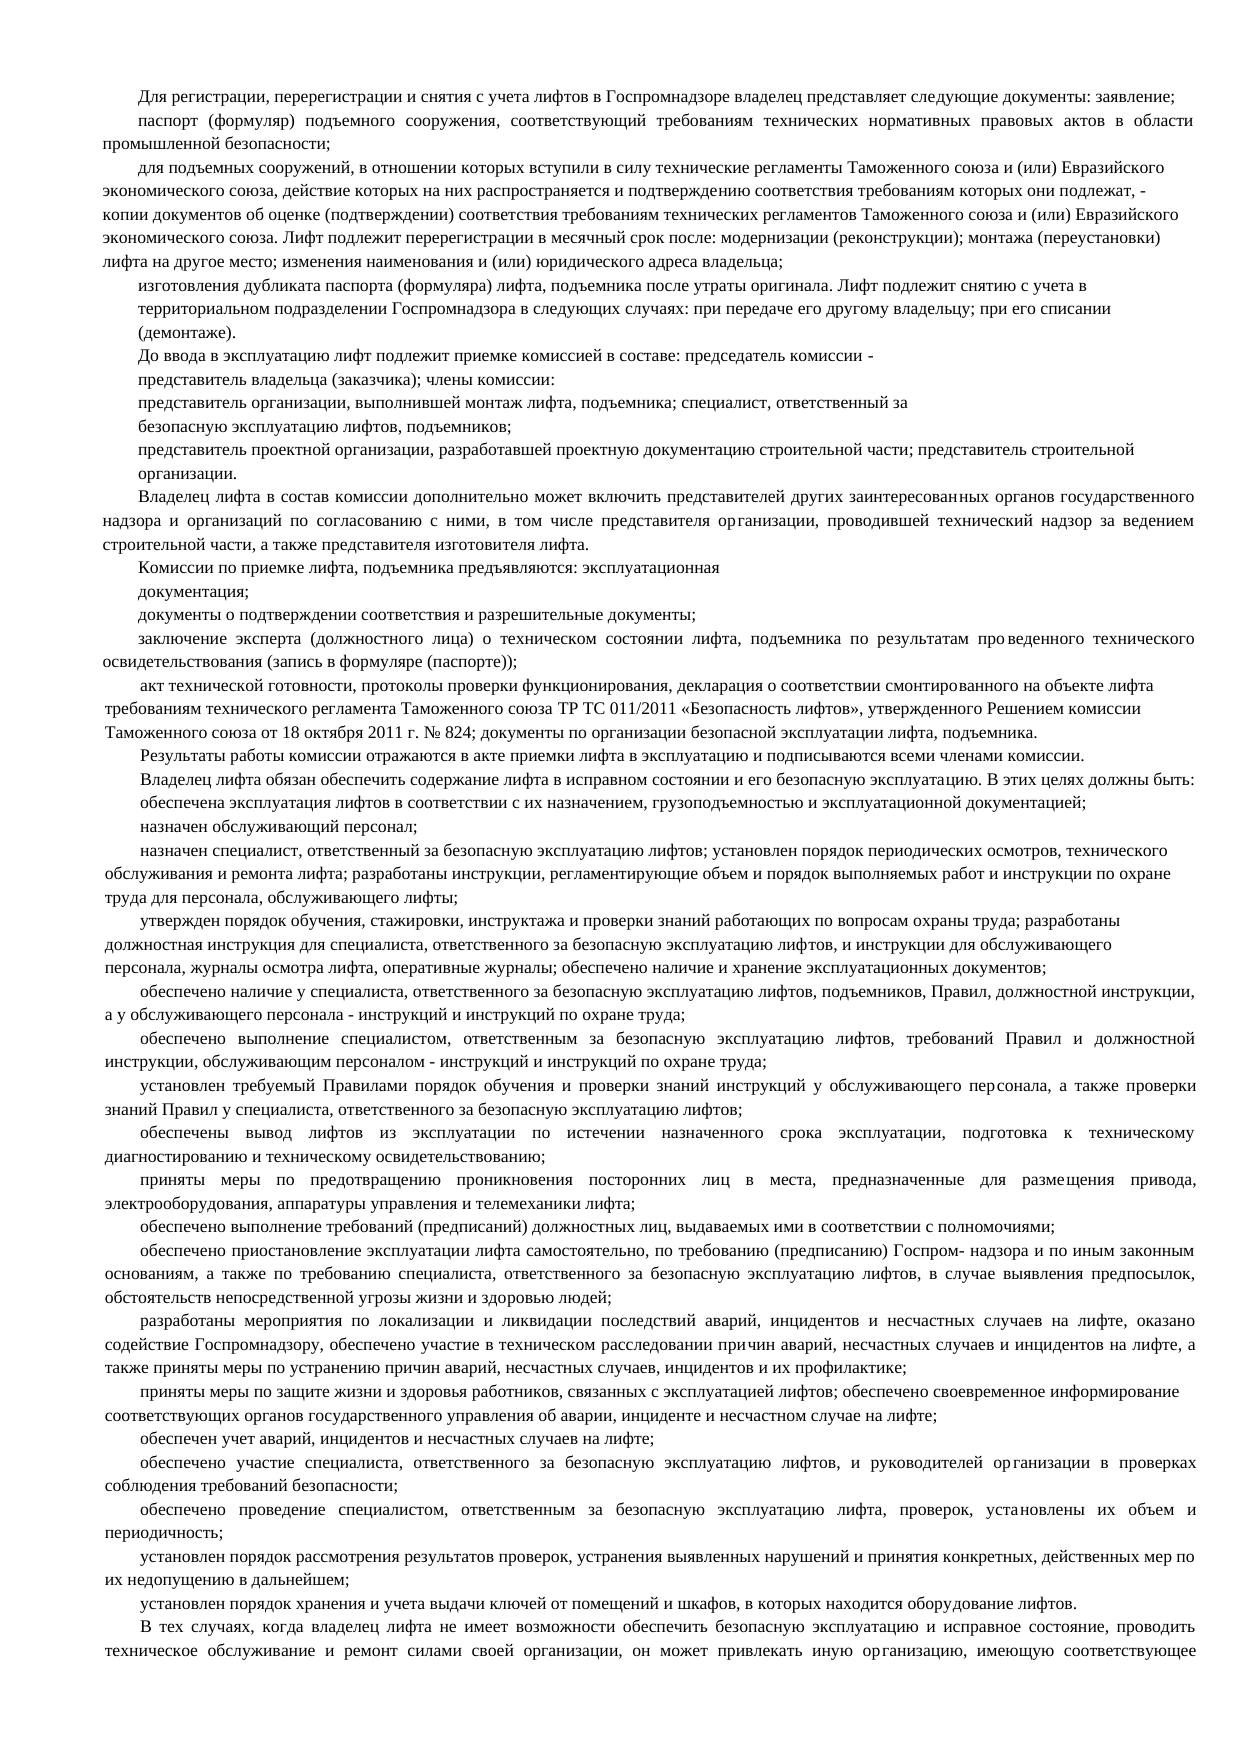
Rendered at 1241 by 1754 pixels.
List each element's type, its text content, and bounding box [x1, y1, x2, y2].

text документы о подтверждении соответствия и разрешительные документы; [102, 602, 1199, 625]
text Владелец лифта обязан обеспечить содержание лифта в исправном состоянии и его безопасную эксплуатацию. В этих целях должны быть: [104, 767, 1197, 790]
text для подъемных сооружений, в отношении которых вступили в силу технические регламенты Таможенного союза и (или) Евразийского экономического союза, действие которых на них распространяется и подтверждению соответствия требованиям которых они подлежат, - копии документов об оценке (подтверждении) соответствия требованиям технических регламентов Таможенного союза и (или) Евразийского экономического союза. Лифт подлежит перерегистрации в месячный срок после: модернизации (реконструкции); монтажа (переустановки) лифта на другое место; изменения наименования и (или) юридического адреса владельца; [102, 154, 1195, 272]
text обеспечено выполнение специалистом, ответственным за безопасную эксплуатацию лифтов, требований Правил и должностной инструкции, обслуживающим персоналом - инструкций и инструкций по охране труда; [104, 1026, 1197, 1073]
text Комиссии по приемке лифта, подъемника предъявляются: эксплуатационная документация; [138, 555, 774, 602]
text назначен специалист, ответственный за безопасную эксплуатацию лифтов; установлен порядок периодических осмотров, технического обслуживания и ремонта лифта; разработаны инструкции, регламентирующие объем и порядок выполняемых работ и инструкции по охране труда для персонала, обслуживающего лифты; [104, 837, 1197, 908]
text приняты меры по предотвращению проникновения посторонних лиц в места, предназначенные для размещения привода, электрооборудования, аппаратуры управления и телемеханики лифта; [104, 1167, 1197, 1214]
text назначен обслуживающий персонал; [104, 814, 1199, 837]
text обеспечено проведение специалистом, ответственным за безопасную эксплуатацию лифта, проверок, установлены их объем и периодичность; [104, 1496, 1197, 1543]
text установлен требуемый Правилами порядок обучения и проверки знаний инструкций у обслуживающего персонала, а также проверки знаний Правил у специалиста, ответственного за безопасную эксплуатацию лифтов; [104, 1073, 1197, 1120]
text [104, 1614, 1197, 1661]
text представитель организации, выполнившей монтаж лифта, подъемника; специалист, ответственный за безопасную эксплуатацию лифтов, подъемников; [138, 390, 957, 437]
text утвержден порядок обучения, стажировки, инструктажа и проверки знаний работающих по вопросам охраны труда; разработаны должностная инструкция для специалиста, ответственного за безопасную эксплуатацию лифтов, и инструкции для обслуживающего персонала, журналы осмотра лифта, оперативные журналы; обеспечено наличие и хранение эксплуатационных документов; [104, 908, 1197, 978]
text представитель проектной организации, разработавшей проектную документацию строительной части; представитель строительной организации. [138, 437, 1195, 484]
text Результаты работы комиссии отражаются в акте приемки лифта в эксплуатацию и подписываются всеми членами комиссии. [104, 743, 1197, 767]
text установлен порядок хранения и учета выдачи ключей от помещений и шкафов, в которых находится оборудование лифтов. [104, 1591, 1197, 1614]
text До ввода в эксплуатацию лифт подлежит приемке комиссией в составе: председатель комиссии - представитель владельца (заказчика); члены комиссии: [138, 343, 888, 390]
text разработаны мероприятия по локализации и ликвидации последствий аварий, инцидентов и несчастных случаев на лифте, оказано содействие Госпромнадзору, обеспечено участие в техническом расследовании причин аварий, несчастных случаев и инцидентов на лифте, а также приняты меры по устранению причин аварий, несчастных случаев, инцидентов и их профилактике; [104, 1308, 1197, 1379]
text изготовления дубликата паспорта (формуляра) лифта, подъемника после утраты оригинала. Лифт подлежит снятию с учета в территориальном подразделении Госпромнадзора в следующих случаях: при передаче его другому владельцу; при его списании (демонтаже). [138, 272, 1195, 343]
text Для регистрации, перерегистрации и снятия с учета лифтов в Госпромнадзоре владелец представляет следующие документы: заявление; [102, 84, 1195, 107]
text обеспечен учет аварий, инцидентов и несчастных случаев на лифте; [104, 1426, 1199, 1449]
text Владелец лифта в состав комиссии дополнительно может включить представителей других заинтересованных органов государственного надзора и организаций по согласованию с ними, в том числе представителя организации, проводившей технический надзор за ведением строительной части, а также представителя изготовителя лифта. [102, 484, 1195, 555]
text акт технической готовности, протоколы проверки функционирования, декларация о соответствии смонтированного на объекте лифта требованиям технического регламента Таможенного союза TP ТС 011/2011 «Безопасность лифтов», утвержденного Решением комиссии Таможенного союза от 18 октября 2011 г. № 824; документы по организации безопасной эксплуатации лифта, подъемника. [104, 672, 1197, 743]
text обеспечены вывод лифтов из эксплуатации по истечении назначенного срока эксплуатации, подготовка к техническому диагностированию и техническому освидетельствованию; [104, 1120, 1197, 1167]
text заключение эксперта (должностного лица) о техническом состоянии лифта, подъемника по результатам проведенного технического освидетельствования (запись в формуляре (паспорте)); [102, 625, 1195, 672]
text обеспечено участие специалиста, ответственного за безопасную эксплуатацию лифтов, и руководителей организации в проверках соблюдения требований безопасности; [104, 1449, 1197, 1496]
text обеспечено выполнение требований (предписаний) должностных лиц, выдаваемых ими в соответствии с полномочиями; [104, 1214, 1197, 1237]
text паспорт (формуляр) подъемного сооружения, соответствующий требованиям технических нормативных правовых актов в области промышленной безопасности; [102, 107, 1195, 154]
text приняты меры по защите жизни и здоровья работников, связанных с эксплуатацией лифтов; обеспечено своевременное информирование соответствующих органов государственного управления об аварии, инциденте и несчастном случае на лифте; [104, 1379, 1197, 1426]
text обеспечено наличие у специалиста, ответственного за безопасную эксплуатацию лифтов, подъемников, Правил, должностной инструкции, а у обслуживающего персонала - инструкций и инструкций по охране труда; [104, 978, 1197, 1026]
text обеспечено приостановление эксплуатации лифта самостоятельно, по требованию (предписанию) Госпром- надзора и по иным законным основаниям, а также по требованию специалиста, ответственного за безопасную эксплуатацию лифтов, в случае выявления предпосылок, обстоятельств непосредственной угрозы жизни и здоровью людей; [104, 1237, 1197, 1308]
text обеспечена эксплуатация лифтов в соответствии с их назначением, грузоподъемностью и эксплуатационной документацией; [104, 790, 1197, 814]
text установлен порядок рассмотрения результатов проверок, устранения выявленных нарушений и принятия конкретных, действенных мер по их недопущению в дальнейшем; [104, 1543, 1197, 1591]
